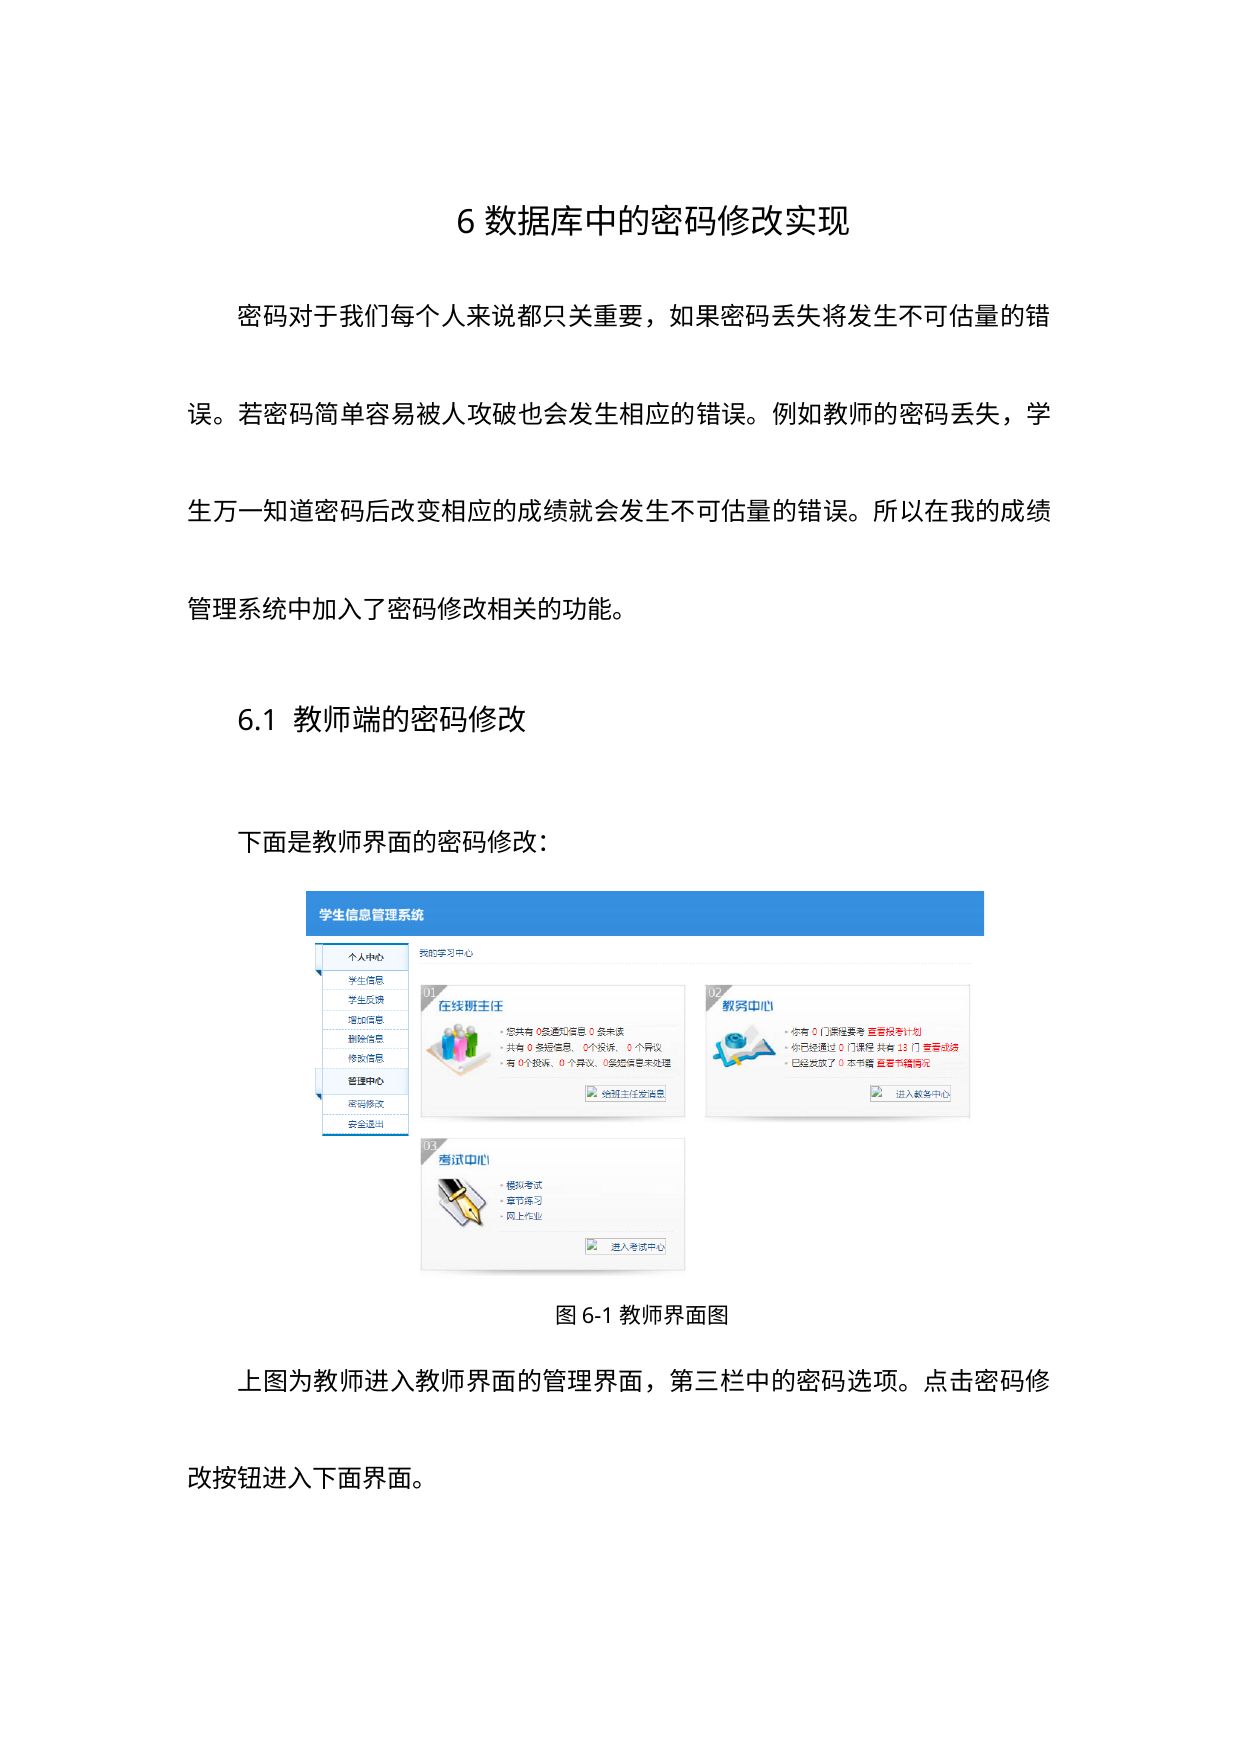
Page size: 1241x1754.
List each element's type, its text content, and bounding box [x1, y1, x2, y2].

text 下面是教师界面的密码修改： [187, 808, 1053, 873]
picture [306, 891, 985, 1278]
text 上图为教师进入教师界面的管理界面，第三栏中的密码选项。点击密码修改按钮进入下面界面。 [187, 1347, 1053, 1509]
text 图6-1 教师界面图 [187, 1298, 1053, 1331]
subtitle 6 数据库中的密码修改实现 [187, 187, 1053, 252]
text 密码对于我们每个人来说都只关重要，如果密码丢失将发生不可估量的错误。若密码简单容易被人攻破也会发生相应的错误。例如教师的密码丢失，学生万一知道密码后改变相应的成绩就会发生不可估量的错误。所以在我的成绩管理系统中加入了密码修改相关的功能。 [187, 282, 1053, 640]
subtitle 6.1 教师端的密码修改 [187, 685, 1053, 750]
